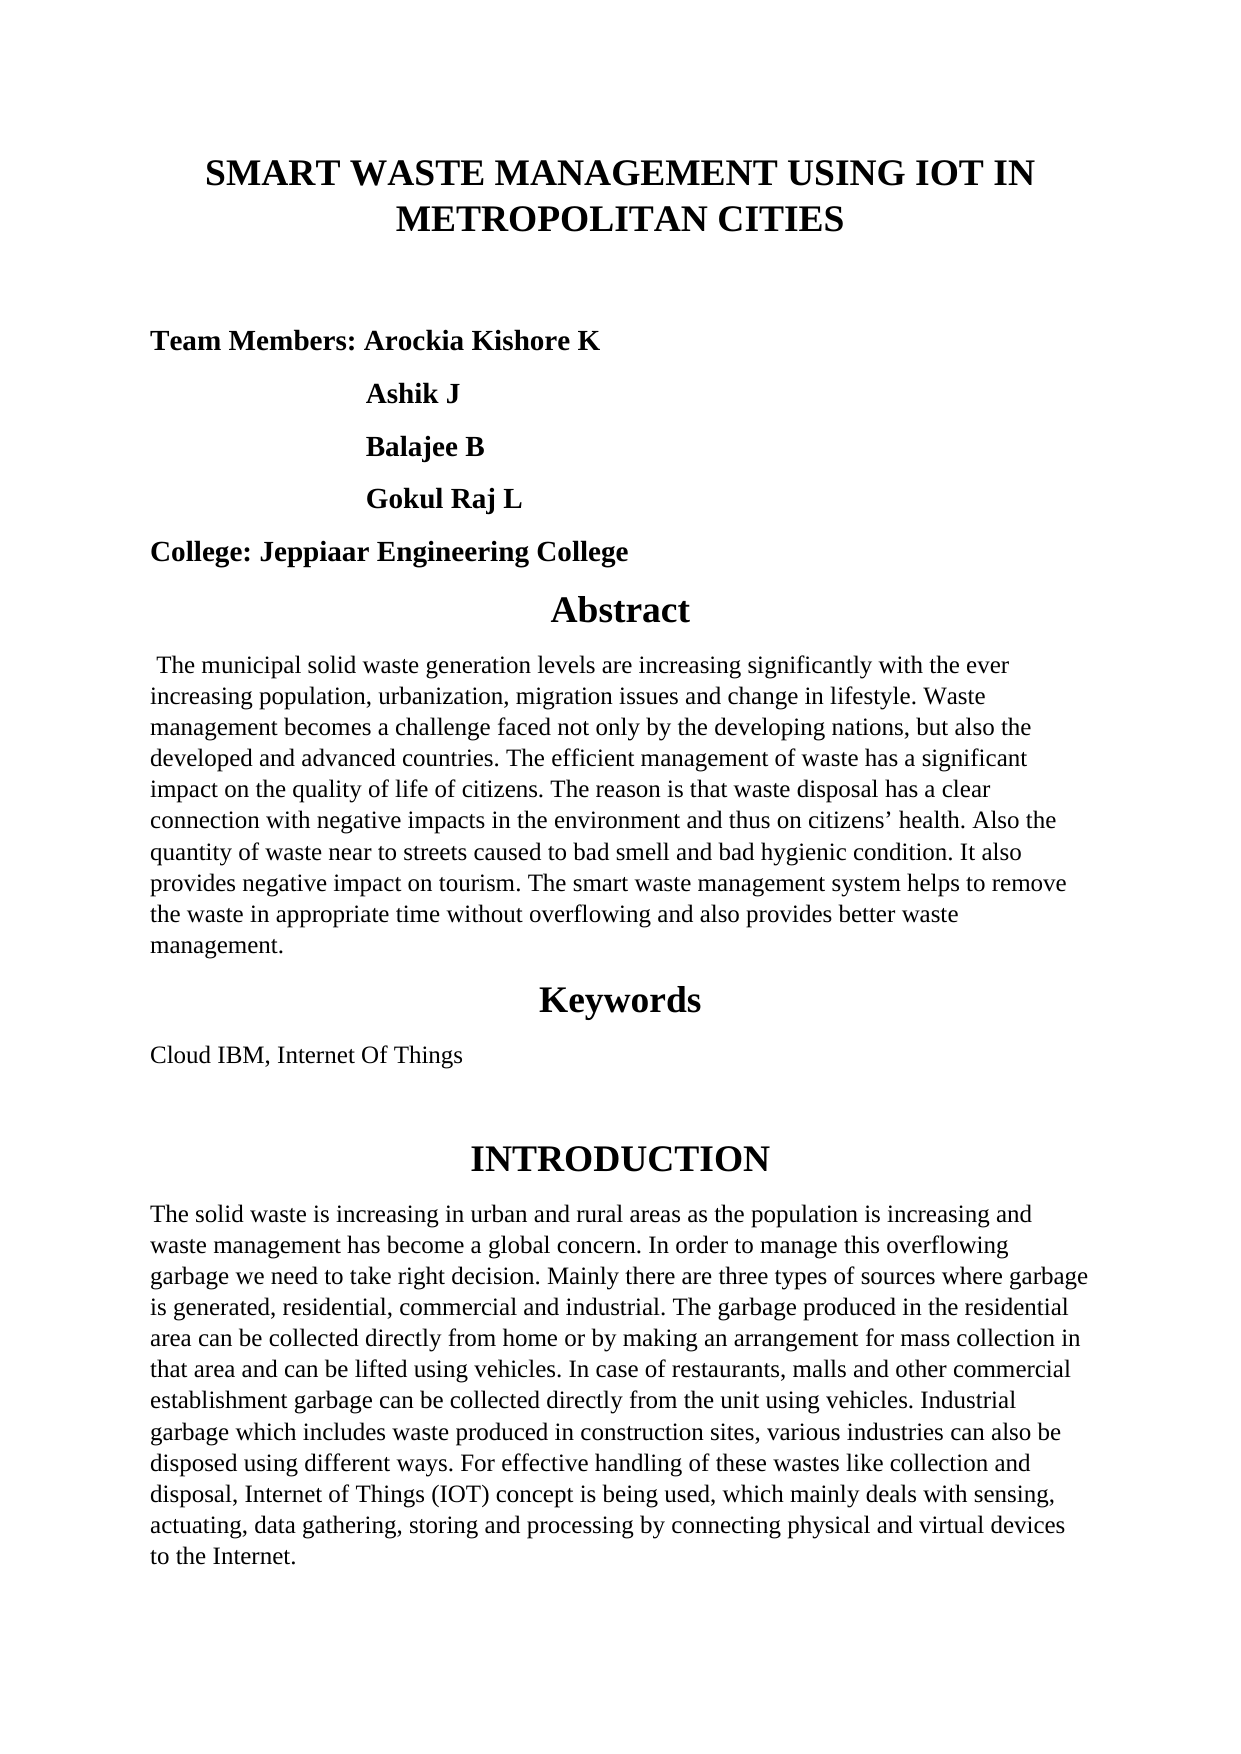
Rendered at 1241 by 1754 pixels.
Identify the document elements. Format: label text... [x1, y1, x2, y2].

text Keywords [150, 977, 1090, 1021]
text The municipal solid waste generation levels are increasing significantly with the ever increasing population, urbanization, migration issues and change in lifestyle. Waste management becomes a challenge faced not only by the developing nations, but also the developed and advanced countries. The efficient management of waste has a significant impact on the quality of life of citizens. The reason is that waste disposal has a clear connection with negative impacts in the environment and thus on citizens’ health. Also the quantity of waste near to streets caused to bad smell and bad hygienic condition. It also provides negative impact on tourism. The smart waste management system helps to remove the waste in appropriate time without overflowing and also provides better waste management. [150, 650, 1090, 958]
text Cloud IBM, Internet Of Things [150, 1041, 1090, 1069]
text Abstract [150, 587, 1090, 630]
text Team Members: Arockia Kishore K [150, 323, 1090, 357]
text Ashik J [150, 376, 1090, 409]
text The solid waste is increasing in urban and rural areas as the population is increasing and waste management has become a global concern. In order to manage this overflowing garbage we need to take right decision. Mainly there are three types of sources where garbage is generated, residential, commercial and industrial. The garbage produced in the residential area can be collected directly from home or by making an arrangement for mass collection in that area and can be lifted using vehicles. In case of restaurants, malls and other commercial establishment garbage can be collected directly from the unit using vehicles. Industrial garbage which includes waste produced in construction sites, various industries can also be disposed using different ways. For effective handling of these wastes like collection and disposal, Internet of Things (IOT) concept is being used, which mainly deals with sensing, actuating, data gathering, storing and processing by connecting physical and virtual devices to the Internet. [150, 1199, 1090, 1569]
text Balajee B [150, 429, 1090, 462]
text SMART WASTE MANAGEMENT USING IOT IN METROPOLITAN CITIES [150, 150, 1090, 240]
text Gokul Raj L [150, 481, 1090, 515]
text College: Jeppiaar Engineering College [150, 534, 1090, 568]
text INTRODUCTION [150, 1136, 1090, 1179]
